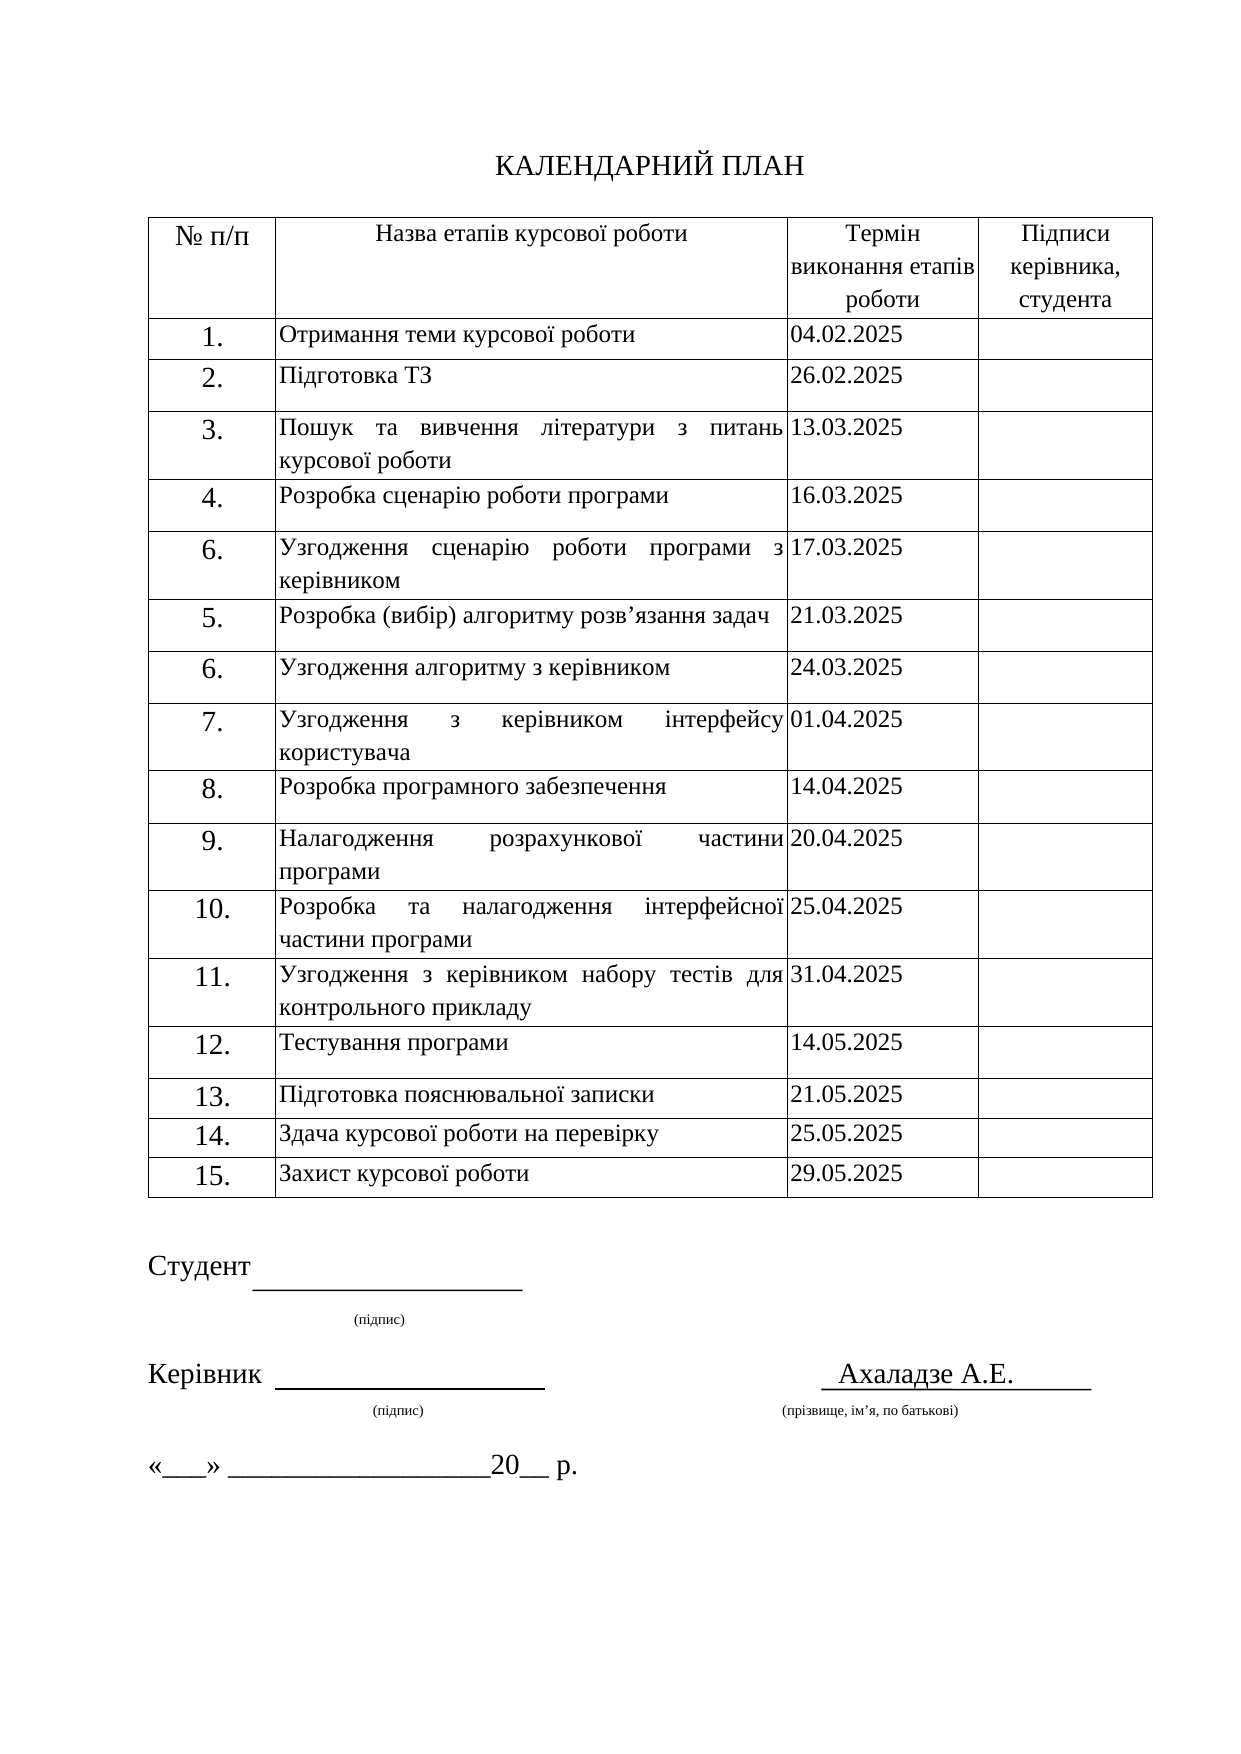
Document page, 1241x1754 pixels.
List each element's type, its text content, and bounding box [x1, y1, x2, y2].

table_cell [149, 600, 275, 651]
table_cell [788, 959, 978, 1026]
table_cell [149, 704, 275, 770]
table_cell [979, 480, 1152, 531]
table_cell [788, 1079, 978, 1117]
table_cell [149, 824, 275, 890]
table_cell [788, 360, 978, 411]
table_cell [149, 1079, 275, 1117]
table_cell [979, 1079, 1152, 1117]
text «___» __________________20__ р. [148, 1447, 1152, 1481]
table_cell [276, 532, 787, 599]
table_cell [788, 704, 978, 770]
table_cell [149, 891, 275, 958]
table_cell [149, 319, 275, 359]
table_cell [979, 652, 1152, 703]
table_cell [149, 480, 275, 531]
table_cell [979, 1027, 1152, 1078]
text Керівник Ахаладзе А.Е. [148, 1356, 1152, 1389]
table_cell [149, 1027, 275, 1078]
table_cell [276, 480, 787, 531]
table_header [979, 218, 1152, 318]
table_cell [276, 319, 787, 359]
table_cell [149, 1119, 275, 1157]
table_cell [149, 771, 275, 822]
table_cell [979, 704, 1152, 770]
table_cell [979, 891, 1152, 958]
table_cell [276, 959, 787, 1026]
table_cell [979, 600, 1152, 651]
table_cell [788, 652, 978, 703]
text (підпис) (прізвище, ім’я, по батькові) [148, 1389, 1152, 1418]
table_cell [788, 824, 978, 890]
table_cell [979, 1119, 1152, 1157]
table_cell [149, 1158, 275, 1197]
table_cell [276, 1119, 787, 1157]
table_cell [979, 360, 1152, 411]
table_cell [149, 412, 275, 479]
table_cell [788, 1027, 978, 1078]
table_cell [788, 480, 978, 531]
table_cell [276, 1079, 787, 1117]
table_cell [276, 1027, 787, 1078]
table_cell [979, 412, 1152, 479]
text (підпис) [148, 1298, 1152, 1327]
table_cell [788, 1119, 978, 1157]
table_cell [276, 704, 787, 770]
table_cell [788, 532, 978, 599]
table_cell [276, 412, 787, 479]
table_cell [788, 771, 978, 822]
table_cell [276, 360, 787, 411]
text Студент [148, 1248, 1152, 1282]
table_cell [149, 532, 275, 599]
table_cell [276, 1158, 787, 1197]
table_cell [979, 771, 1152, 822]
title КАЛЕНДАРНИЙ ПЛАН [148, 141, 1152, 184]
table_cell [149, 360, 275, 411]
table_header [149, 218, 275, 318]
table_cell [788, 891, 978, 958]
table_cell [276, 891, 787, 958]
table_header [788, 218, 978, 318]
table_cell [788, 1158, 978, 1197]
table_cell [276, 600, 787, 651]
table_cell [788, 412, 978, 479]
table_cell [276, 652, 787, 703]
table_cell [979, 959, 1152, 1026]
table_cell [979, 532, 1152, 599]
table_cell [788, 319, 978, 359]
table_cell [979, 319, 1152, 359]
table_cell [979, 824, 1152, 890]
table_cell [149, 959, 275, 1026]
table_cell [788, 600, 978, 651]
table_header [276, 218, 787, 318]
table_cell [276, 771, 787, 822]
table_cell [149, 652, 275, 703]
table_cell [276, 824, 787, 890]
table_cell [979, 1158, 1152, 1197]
